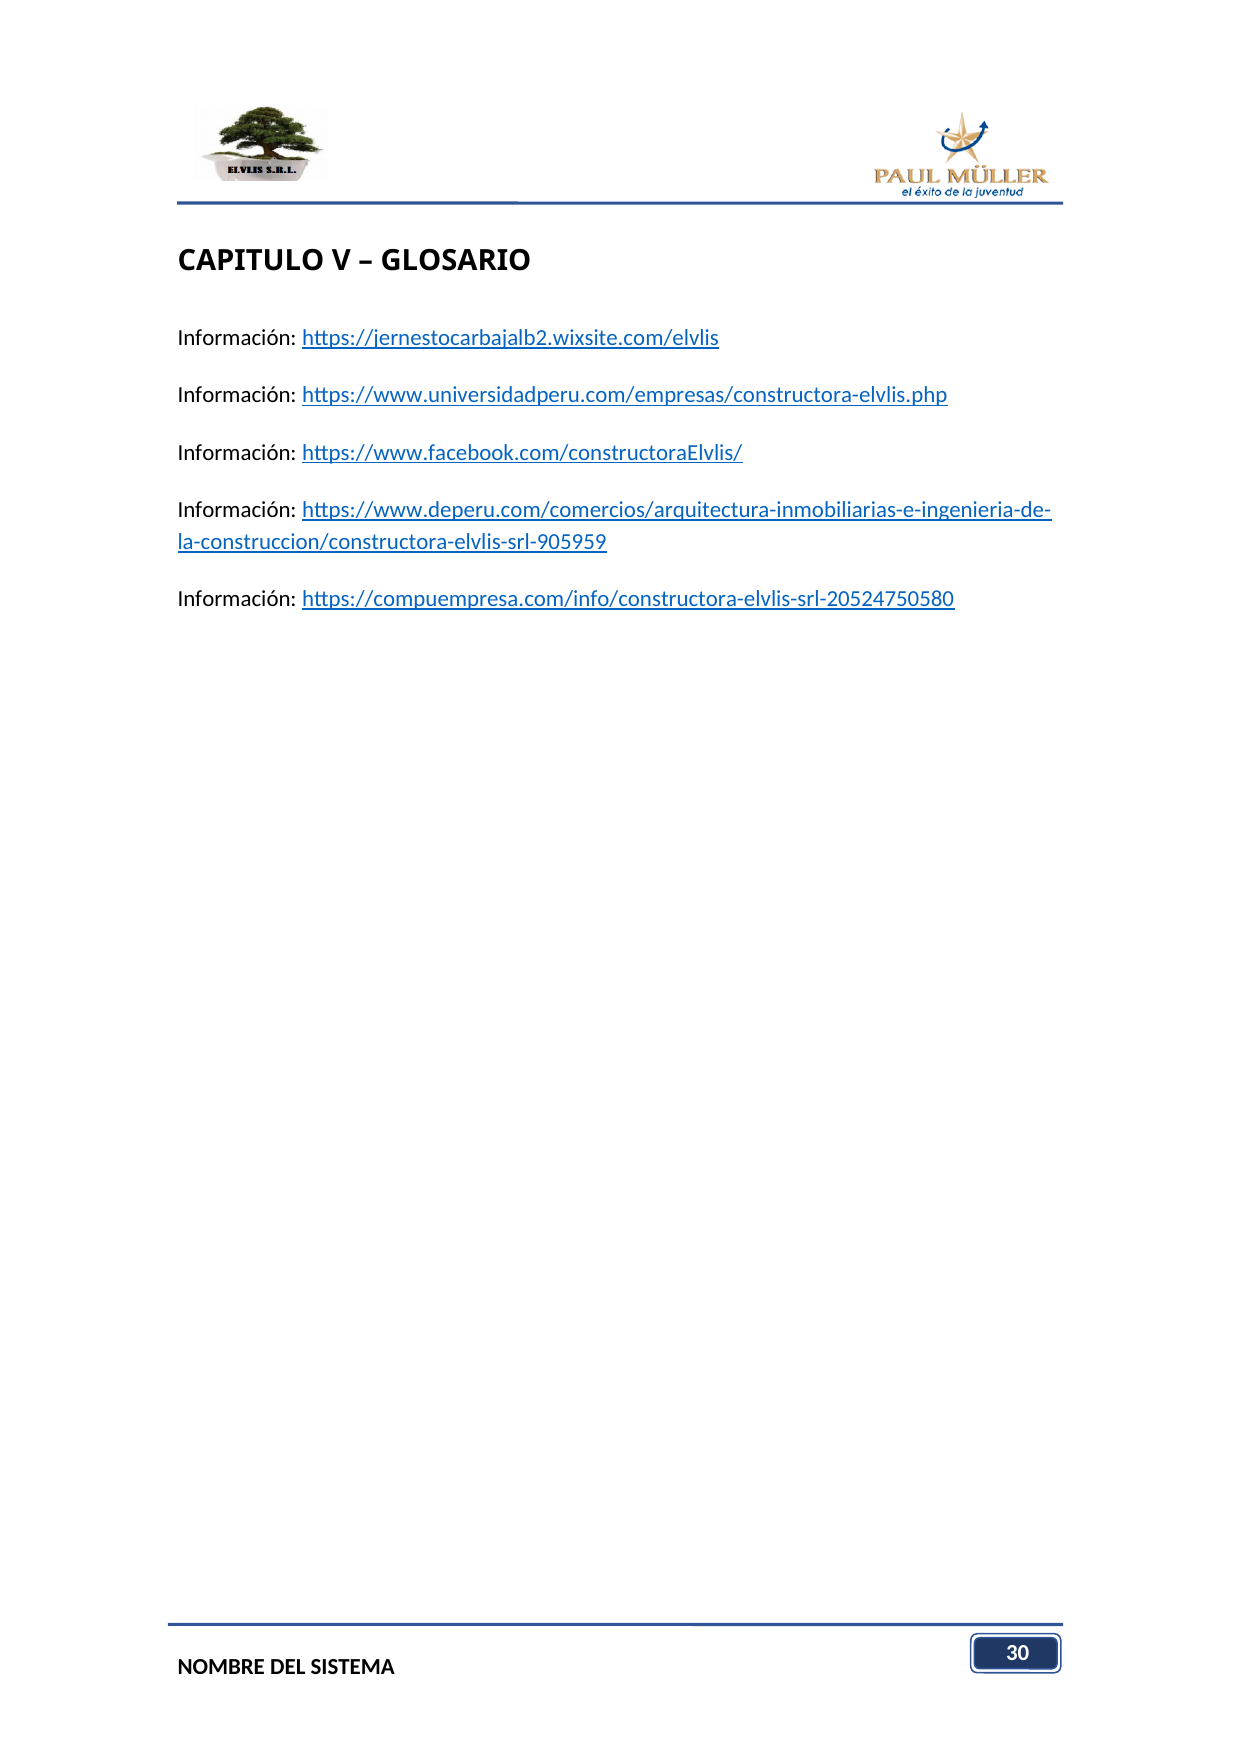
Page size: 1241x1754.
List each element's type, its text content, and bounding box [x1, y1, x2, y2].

text Información: https://compuempresa.com/info/constructora-elvlis-srl-20524750580 [177, 584, 1063, 612]
text Información: https://jernestocarbajalb2.wixsite.com/elvlis [177, 323, 1063, 351]
text Información: https://www.universidadperu.com/empresas/constructora-elvlis.php [177, 381, 1063, 408]
picture [194, 105, 329, 181]
picture [867, 110, 1053, 198]
text Información: https://www.deperu.com/comercios/arquitectura-inmobiliarias-e-ingenieria-de-la-construccion/constructora-elvlis-srl-905959 [177, 495, 1063, 555]
text Información: https://www.facebook.com/constructoraElvlis/ [177, 438, 1063, 466]
subtitle CAPITULO V – GLOSARIO [177, 239, 1063, 278]
